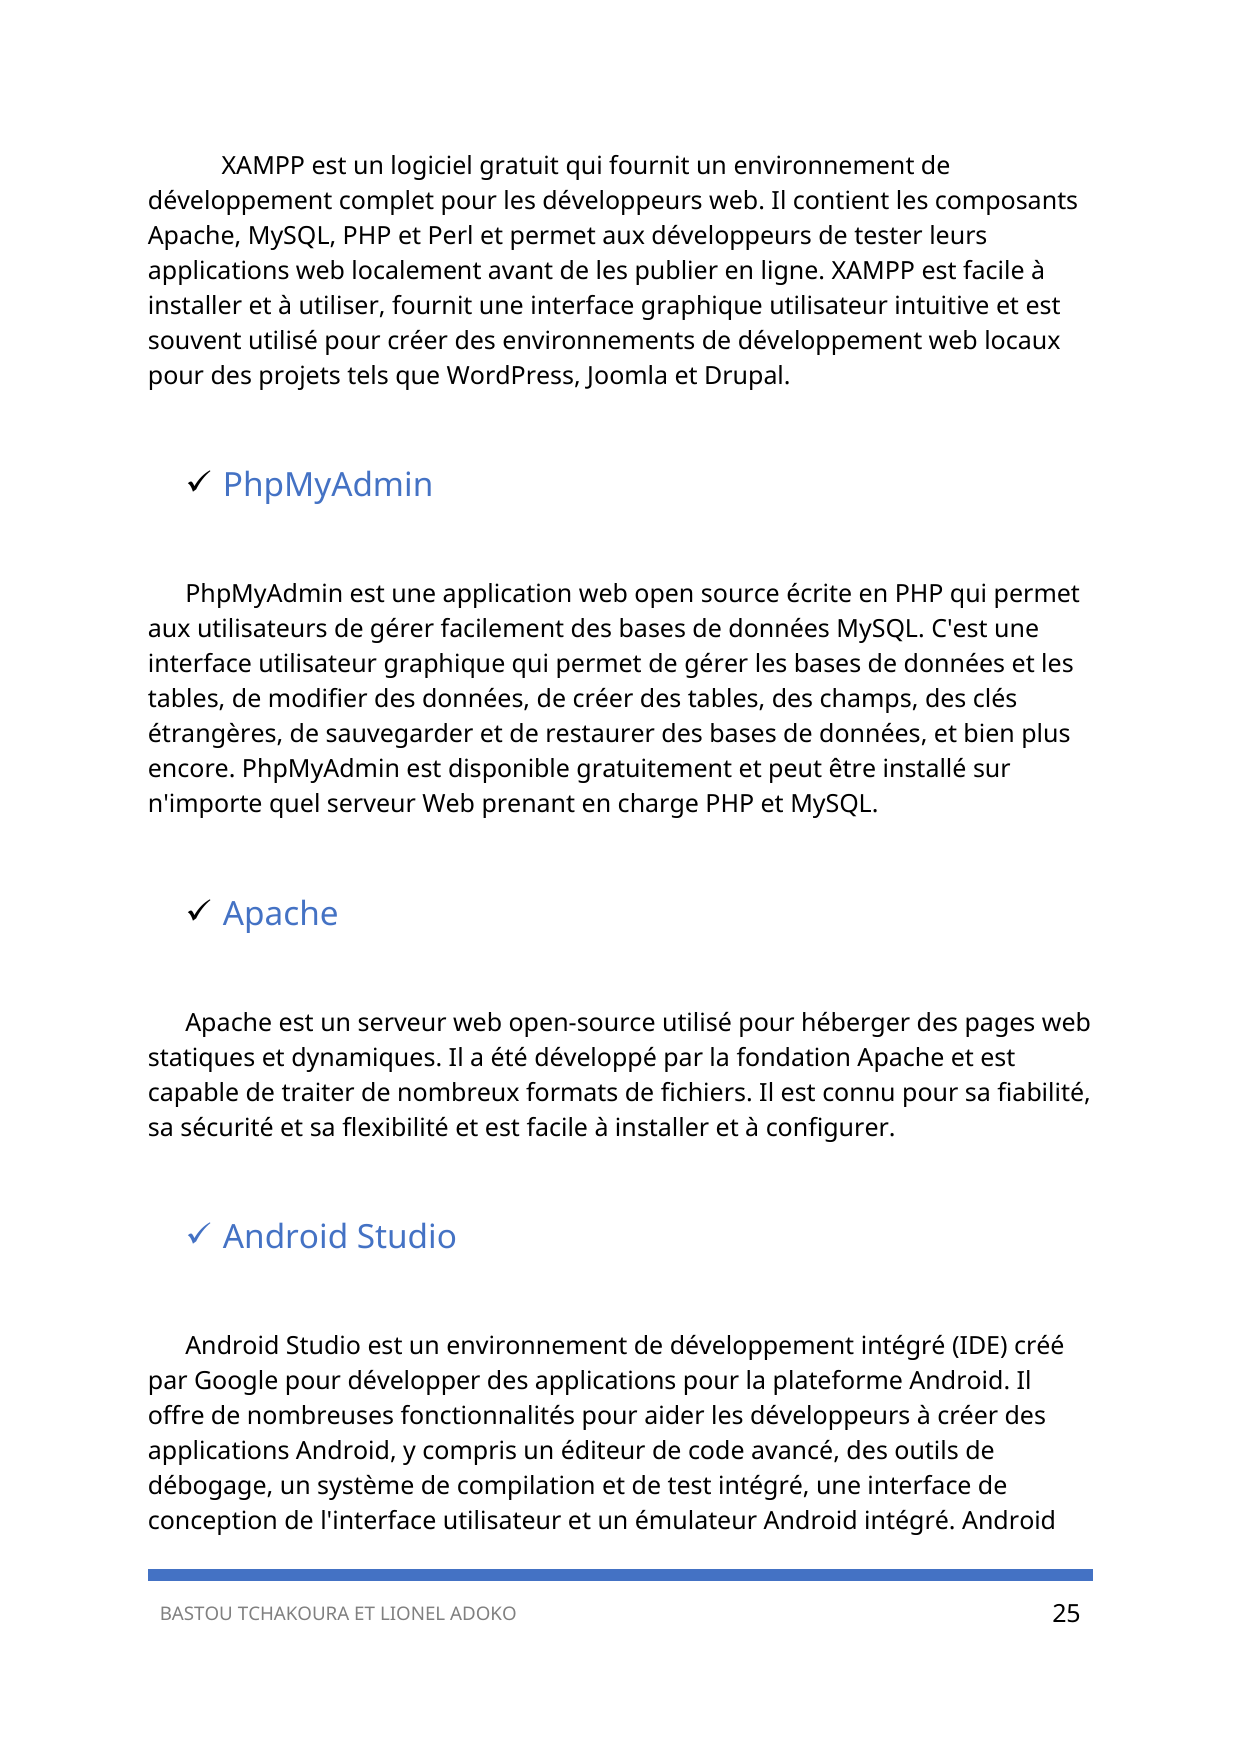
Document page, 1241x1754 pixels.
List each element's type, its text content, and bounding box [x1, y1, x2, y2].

list Android Studio [185, 1213, 1093, 1258]
text Apache est un serveur web open-source utilisé pour héberger des pages web statiques et dynamiques. Il a été développé par la fondation Apache et est capable de traiter de nombreux formats de fichiers. Il est connu pour sa fiabilité, sa sécurité et sa flexibilité et est facile à installer et à configurer. [148, 1004, 1093, 1143]
text PhpMyAdmin est une application web open source écrite en PHP qui permet aux utilisateurs de gérer facilement des bases de données MySQL. C'est une interface utilisateur graphique qui permet de gérer les bases de données et les tables, de modifier des données, de créer des tables, des champs, des clés étrangères, de sauvegarder et de restaurer des bases de données, et bien plus encore. PhpMyAdmin est disponible gratuitement et peut être installé sur n'importe quel serveur Web prenant en charge PHP et MySQL. [148, 576, 1093, 820]
text XAMPP est un logiciel gratuit qui fournit un environnement de développement complet pour les développeurs web. Il contient les composants Apache, MySQL, PHP et Perl et permet aux développeurs de tester leurs applications web localement avant de les publier en ligne. XAMPP est facile à installer et à utiliser, fournit une interface graphique utilisateur intuitive et est souvent utilisé pour créer des environnements de développement web locaux pour des projets tels que WordPress, Joomla et Drupal. [148, 148, 1093, 392]
list PhpMyAdmin [185, 461, 1093, 506]
list Apache [185, 889, 1093, 935]
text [148, 1328, 1093, 1537]
